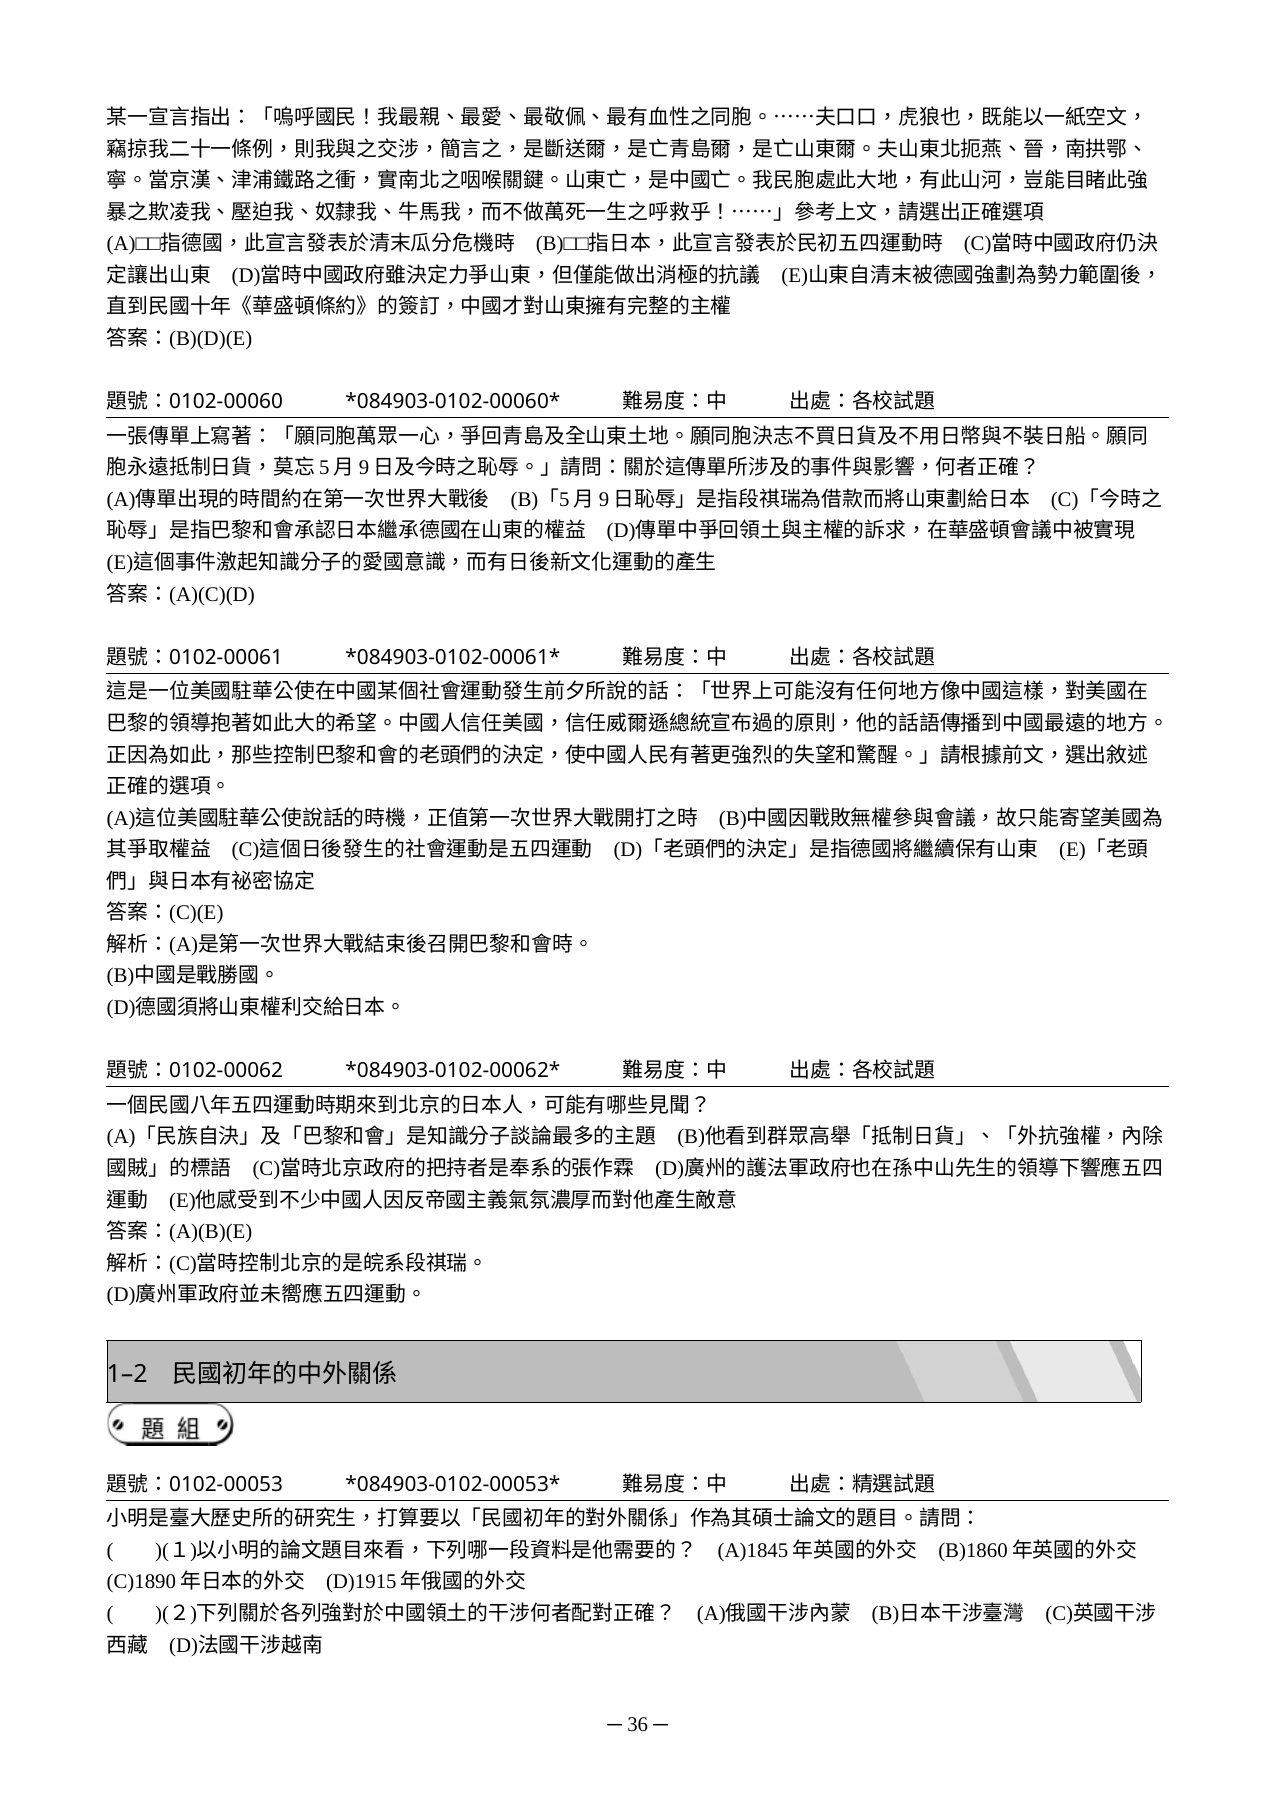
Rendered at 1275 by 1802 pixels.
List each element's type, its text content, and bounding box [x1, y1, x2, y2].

text 答案：(A)(C)(D) [106, 576, 1169, 608]
text 題號：0102-00061 *084903-0102-00061* 難易度：中 出處：各校試題 [106, 639, 1169, 673]
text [106, 1501, 1169, 1659]
text 題號：0102-00053 *084903-0102-00053* 難易度：中 出處：精選試題 [106, 1466, 1169, 1500]
text 解析：(A)是第一次世界大戰結束後召開巴黎和會時。 (B)中國是戰勝國。 (D)德國須將山東權利交給日本。 [106, 927, 1169, 1021]
text 題號：0102-00062 *084903-0102-00062* 難易度：中 出處：各校試題 [106, 1053, 1169, 1086]
text 答案：(A)(B)(E) [106, 1214, 1169, 1245]
text 解析：(C)當時控制北京的是皖系段祺瑞。 (D)廣州軍政府並未嚮應五四運動。 [106, 1245, 1169, 1308]
text 題號：0102-00060 *084903-0102-00060* 難易度：中 出處：各校試題 [106, 384, 1169, 417]
text 答案：(C)(E) [106, 895, 1169, 927]
text 答案：(B)(D)(E) [106, 321, 1169, 352]
text 1–2 民國初年的中外關係 [106, 1340, 1169, 1403]
text 某一宣言指出：「嗚呼國民！我最親、最愛、最敬佩、最有血性之同胞。……夫口口，虎狼也，既能以一紙空文，竊掠我二十一條例，則我與之交涉，簡言之，是斷送爾，是亡青島爾，是亡山東爾。夫山東北扼燕、晉，南拱鄂、寧。當京漢、津浦鐵路之衝，實南北之咽喉關鍵。山東亡，是中國亡。我民胞處此大地，有此山河，豈能目睹此強暴之欺凌我、壓迫我、奴隸我、牛馬我，而不做萬死一生之呼救乎！……」參考上文，請選出正確選項 (A)□□指德國，此宣言發表於清末瓜分危機時 (B)□□指日本，此宣言發表於民初五四運動時 (C)當時中國政府仍決定讓出山東 (D)當時中國政府雖決定力爭山東，但僅能做出消極的抗議 (E)山東自清末被德國強劃為勢力範圍後，直到民國十年《華盛頓條約》的簽訂，中國才對山東擁有完整的主權 [106, 100, 1169, 321]
text 一張傳單上寫著：「願同胞萬眾一心，爭回青島及全山東土地。願同胞決志不買日貨及不用日幣與不裝日船。願同胞永遠抵制日貨，莫忘5月9日及今時之恥辱。」請問：關於這傳單所涉及的事件與影響，何者正確？ (A)傳單出現的時間約在第一次世界大戰後 (B)「5月9日恥辱」是指段祺瑞為借款而將山東劃給日本 (C)「今時之恥辱」是指巴黎和會承認日本繼承德國在山東的權益 (D)傳單中爭回領土與主權的訴求，在華盛頓會議中被實現 (E)這個事件激起知識分子的愛國意識，而有日後新文化運動的產生 [106, 418, 1169, 576]
text 一個民國八年五四運動時期來到北京的日本人，可能有哪些見聞？ (A)「民族自決」及「巴黎和會」是知識分子談論最多的主題 (B)他看到群眾高舉「抵制日貨」、「外抗強權，內除國賊」的標語 (C)當時北京政府的把持者是奉系的張作霖 (D)廣州的護法軍政府也在孫中山先生的領導下響應五四運動 (E)他感受到不少中國人因反帝國主義氣氛濃厚而對他產生敵意 [106, 1087, 1169, 1214]
text 這是一位美國駐華公使在中國某個社會運動發生前夕所說的話：「世界上可能沒有任何地方像中國這樣，對美國在巴黎的領導抱著如此大的希望。中國人信任美國，信任威爾遜總統宣布過的原則，他的話語傳播到中國最遠的地方。正因為如此，那些控制巴黎和會的老頭們的決定，使中國人民有著更強烈的失望和驚醒。」請根據前文，選出敘述正確的選項。 (A)這位美國駐華公使說話的時機，正值第一次世界大戰開打之時 (B)中國因戰敗無權參與會議，故只能寄望美國為其爭取權益 (C)這個日後發生的社會運動是五四運動 (D)「老頭們的決定」是指德國將繼續保有山東 (E)「老頭們」與日本有祕密協定 [106, 674, 1169, 895]
